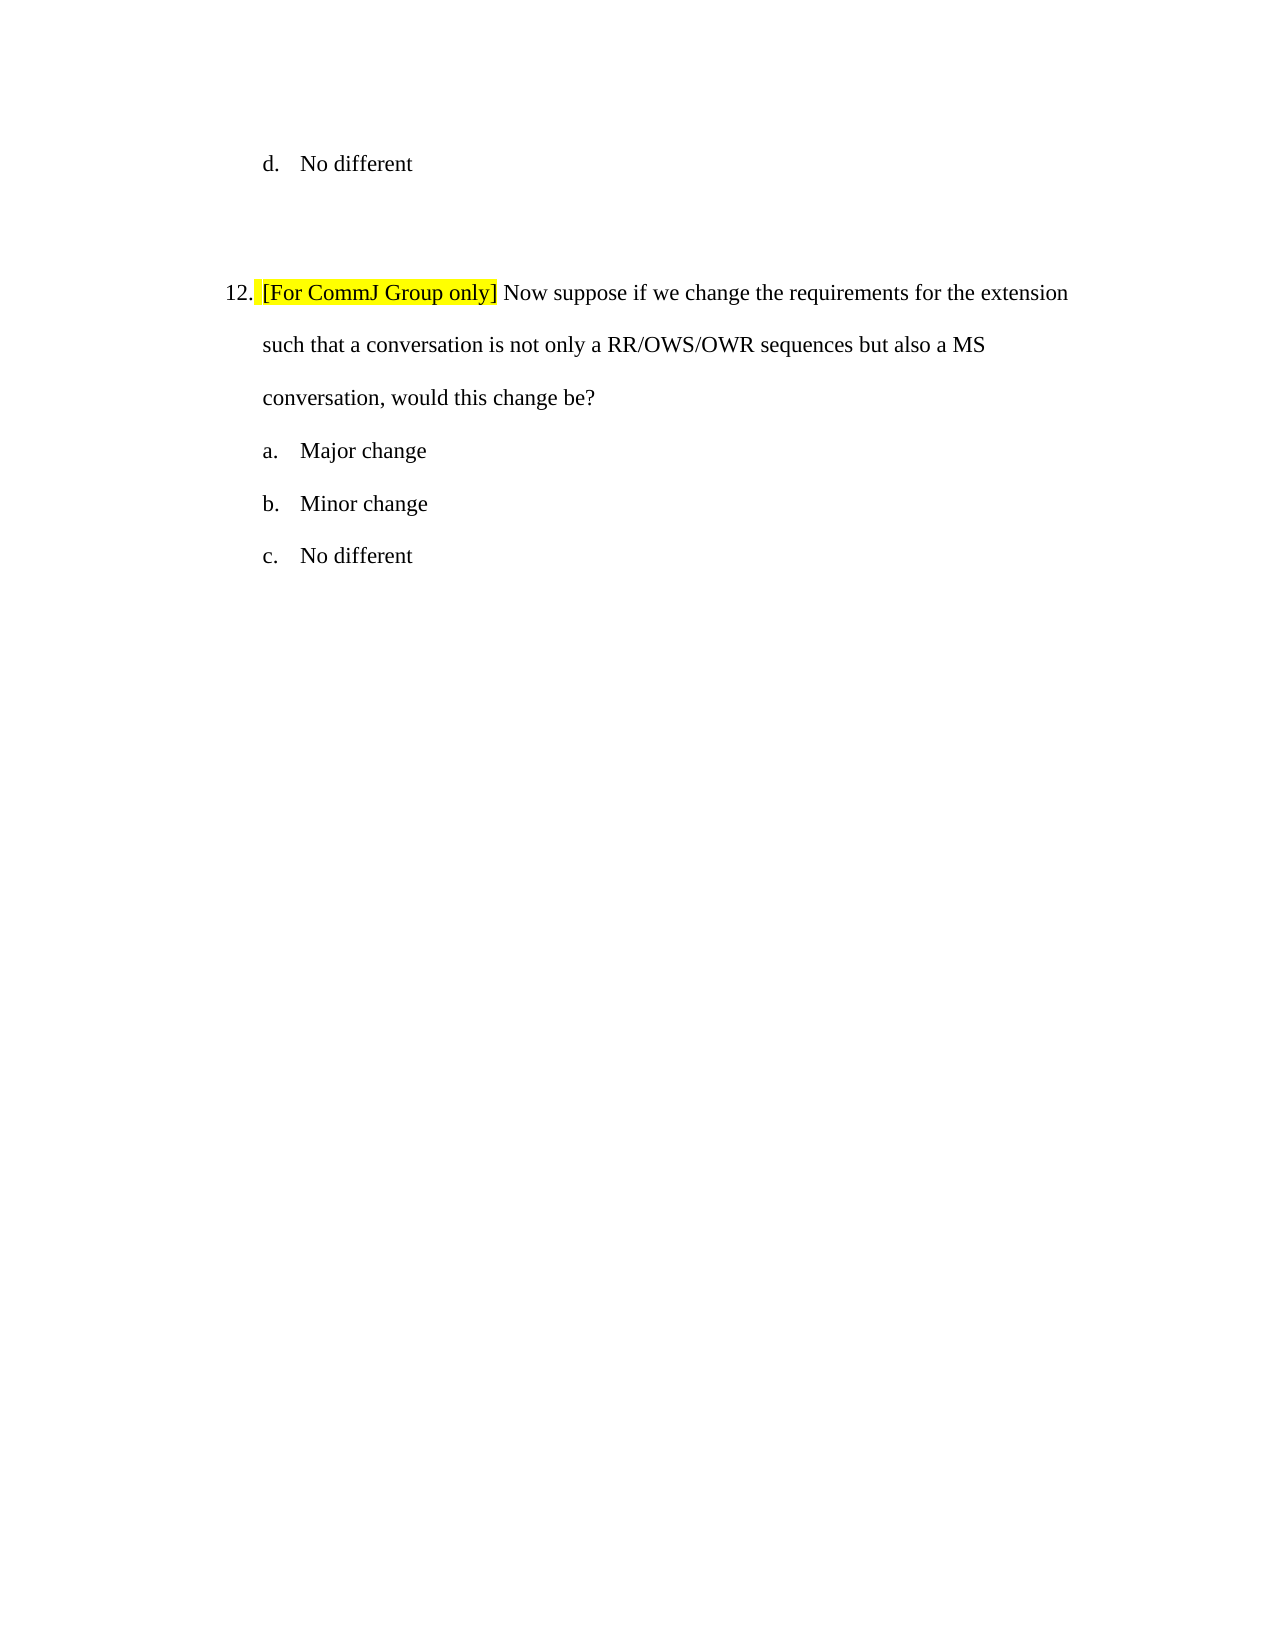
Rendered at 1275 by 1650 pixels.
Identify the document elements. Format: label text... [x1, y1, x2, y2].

list No different [262, 150, 1087, 176]
list [For CommJ Group only] Now suppose if we change the requirements for the extension such that a conversation is not only a RR/OWS/OWR sequences but also a MS conversation, would this change be? [225, 279, 1087, 411]
list Major change [262, 437, 1087, 463]
list Minor change [262, 489, 1087, 516]
list No different [262, 542, 1087, 569]
